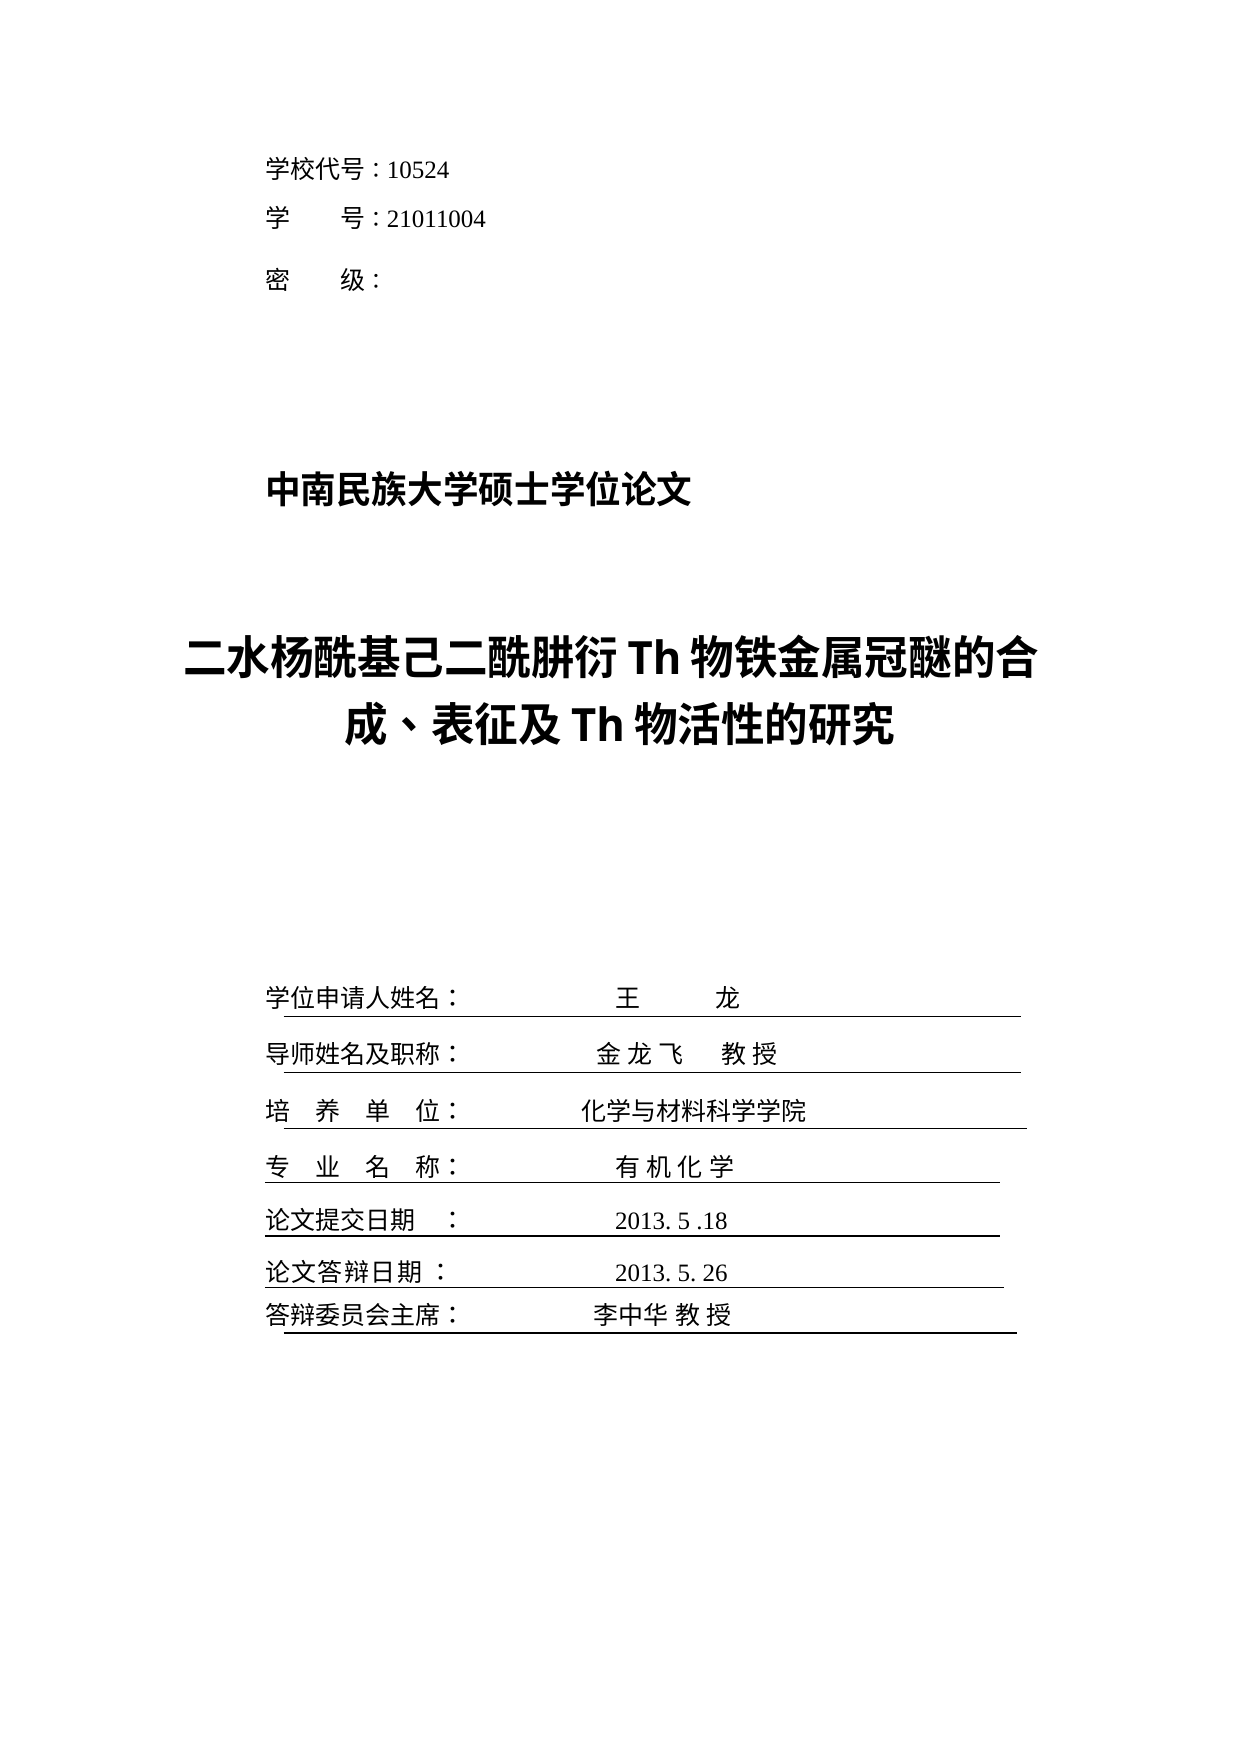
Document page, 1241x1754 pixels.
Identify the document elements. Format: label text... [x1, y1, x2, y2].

text 论文答辩日期 ： 2013. 5. 26 [265, 1254, 1069, 1288]
text 论文提交日期 ： 2013. 5 .18 [265, 1203, 1069, 1237]
text 答辩委员会主席： 李中华 教 授 [265, 1297, 1069, 1331]
text 二水杨酰基己二酰肼衍Th物铁金属冠醚的合 成、表征及Th物活性的研究 [183, 625, 1057, 755]
text 专 业 名 称： 有 机 化 学 [265, 1149, 1069, 1183]
text 导师姓名及职称： 金 龙 飞 教 授 [265, 1037, 1069, 1071]
text 学校代号：10524 [265, 152, 1069, 186]
text 中南民族大学硕士学位论文 [265, 464, 1069, 515]
text 培 养 单 位： 化学与材料科学学院 [265, 1093, 1069, 1127]
text 学位申请人姓名： 王 龙 [265, 981, 1069, 1015]
text 密 级： [265, 248, 1069, 297]
text 学 号：21011004 [265, 200, 1069, 234]
